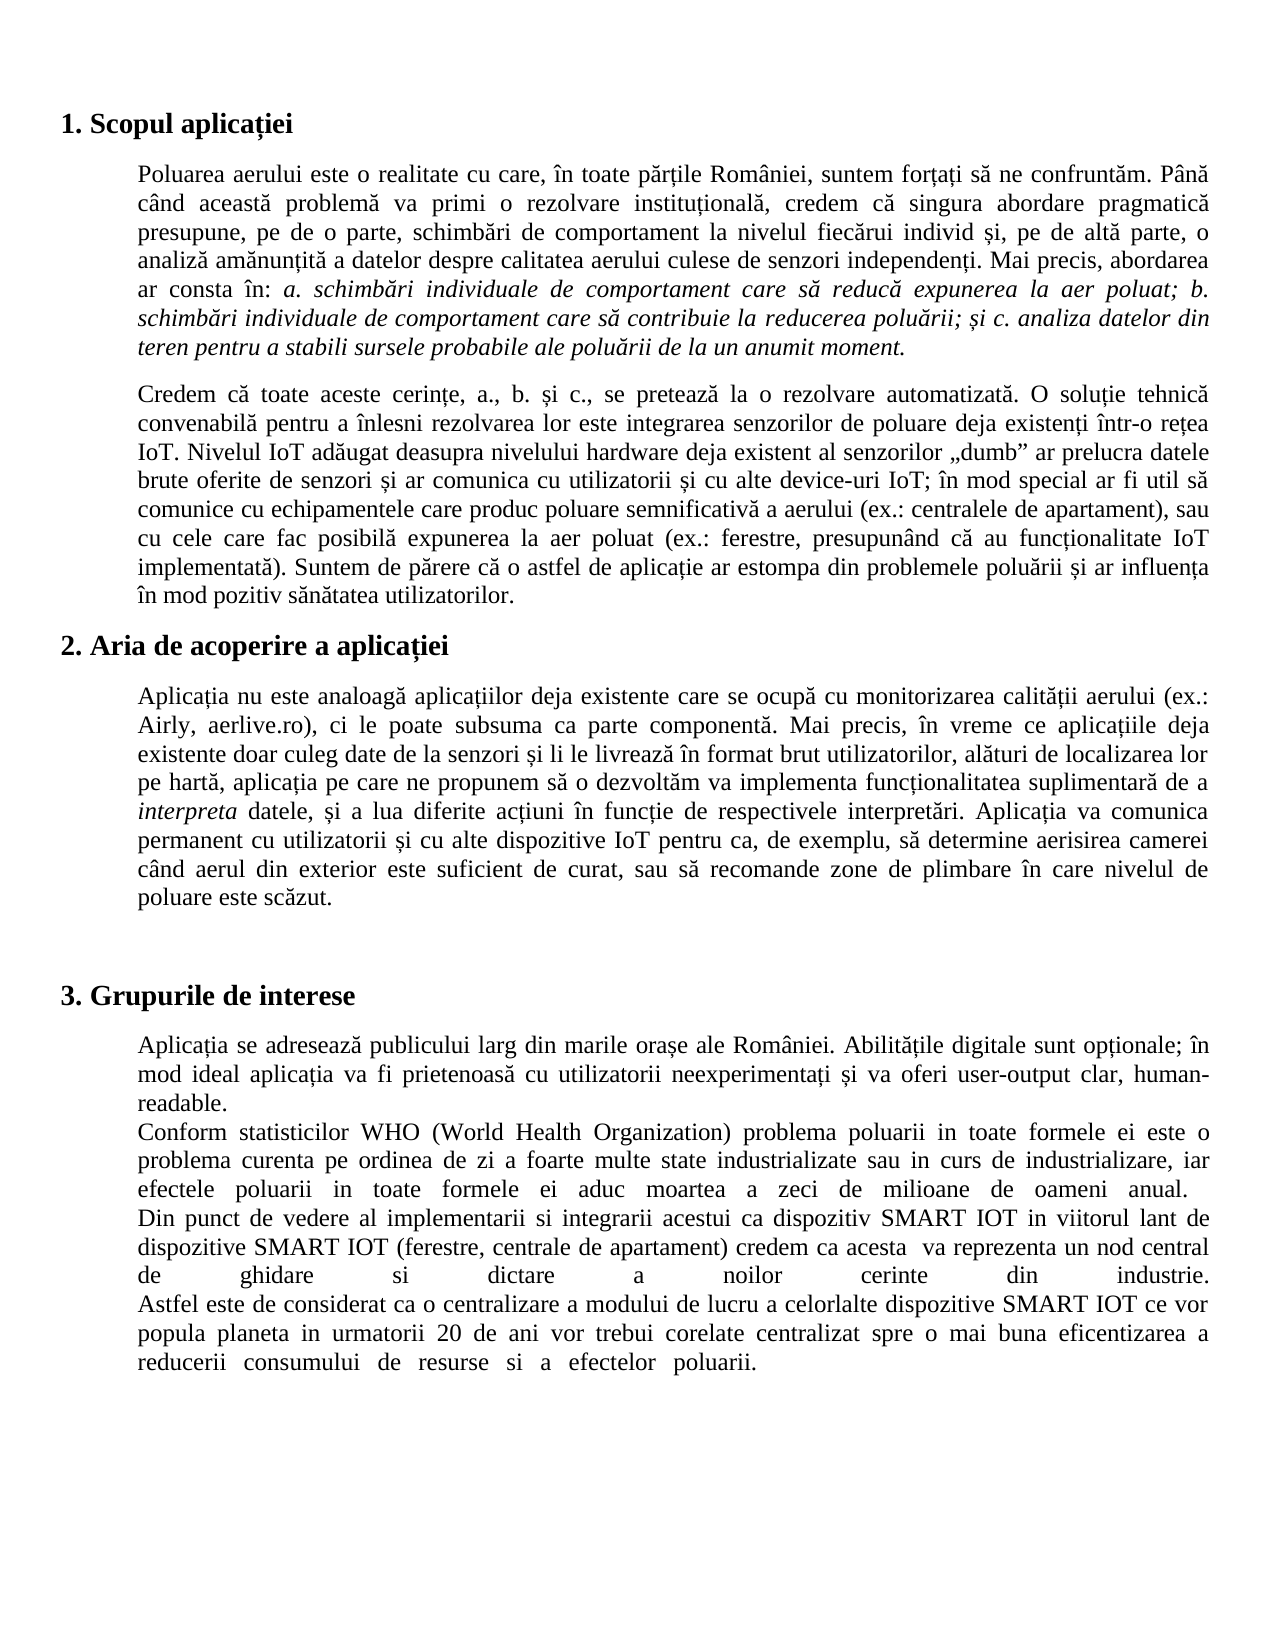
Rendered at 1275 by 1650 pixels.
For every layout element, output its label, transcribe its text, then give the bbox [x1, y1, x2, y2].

text Credem că toate aceste cerințe, a., b. și c., se pretează la o rezolvare automatizată. O soluție tehnică convenabilă pentru a înlesni rezolvarea lor este integrarea senzorilor de poluare deja existenți într-o rețea IoT. Nivelul IoT adăugat deasupra nivelului hardware deja existent al senzorilor „dumb” ar prelucra datele brute oferite de senzori și ar comunica cu utilizatorii și cu alte device-uri IoT; în mod special ar fi util să comunice cu echipamentele care produc poluare semnificativă a aerului (ex.: centralele de apartament), sau cu cele care fac posibilă expunerea la aer poluat (ex.: ferestre, presupunând că au funcționalitate IoT implementată). Suntem de părere că o astfel de aplicație ar estompa din problemele poluării și ar influența în mod pozitiv sănătatea utilizatorilor. [137, 379, 1210, 609]
subtitle Scopul aplicației [60, 107, 1210, 140]
text Aplicația se adresează publicului larg din marile orașe ale României. Abilitățile digitale sunt opționale; în mod ideal aplicația va fi prietenoasă cu utilizatorii neexperimentați și va oferi user-output clar, human-readable. Conform statisticilor WHO (World Health Organization) problema poluarii in toate formele ei este o problema curenta pe ordinea de zi a foarte multe state industrializate sau in curs de industrializare, iar efectele poluarii in toate formele ei aduc moartea a zeci de milioane de oameni anual. Din punct de vedere al implementarii si integrarii acestui ca dispozitiv SMART IOT in viitorul lant de dispozitive SMART IOT (ferestre, centrale de apartament) credem ca acesta va reprezenta un nod central de ghidare si dictare a noilor cerinte din industrie. Astfel este de considerat ca o centralizare a modului de lucru a celorlalte dispozitive SMART IOT ce vor popula planeta in urmatorii 20 de ani vor trebui corelate centralizat spre o mai buna eficentizarea a reducerii consumului de resurse si a efectelor poluarii. [137, 1031, 1210, 1491]
subtitle Grupurile de interese [60, 978, 1210, 1012]
subtitle Aria de acoperire a aplicației [60, 628, 1210, 662]
text Poluarea aerului este o realitate cu care, în toate părțile României, suntem forțați să ne confruntăm. Până când această problemă va primi o rezolvare instituțională, credem că singura abordare pragmatică presupune, pe de o parte, schimbări de comportament la nivelul fiecărui individ și, pe de altă parte, o analiză amănunțită a datelor despre calitatea aerului culese de senzori independenți. Mai precis, abordarea ar consta în: a. schimbări individuale de comportament care să reducă expunerea la aer poluat; b. schimbări individuale de comportament care să contribuie la reducerea poluării; și c. analiza datelor din teren pentru a stabili sursele probabile ale poluării de la un anumit moment. [137, 159, 1210, 360]
text Aplicația nu este analoagă aplicațiilor deja existente care se ocupă cu monitorizarea calității aerului (ex.: Airly, aerlive.ro), ci le poate subsuma ca parte componentă. Mai precis, în vreme ce aplicațiile deja existente doar culeg date de la senzori și li le livrează în format brut utilizatorilor, alături de localizarea lor pe hartă, aplicația pe care ne propunem să o dezvoltăm va implementa funcționalitatea suplimentară de a interpreta datele, și a lua diferite acțiuni în funcție de respectivele interpretări. Aplicația va comunica permanent cu utilizatorii și cu alte dispozitive IoT pentru ca, de exemplu, să determine aerisirea camerei când aerul din exterior este suficient de curat, sau să recomande zone de plimbare în care nivelul de poluare este scăzut. [137, 681, 1210, 911]
